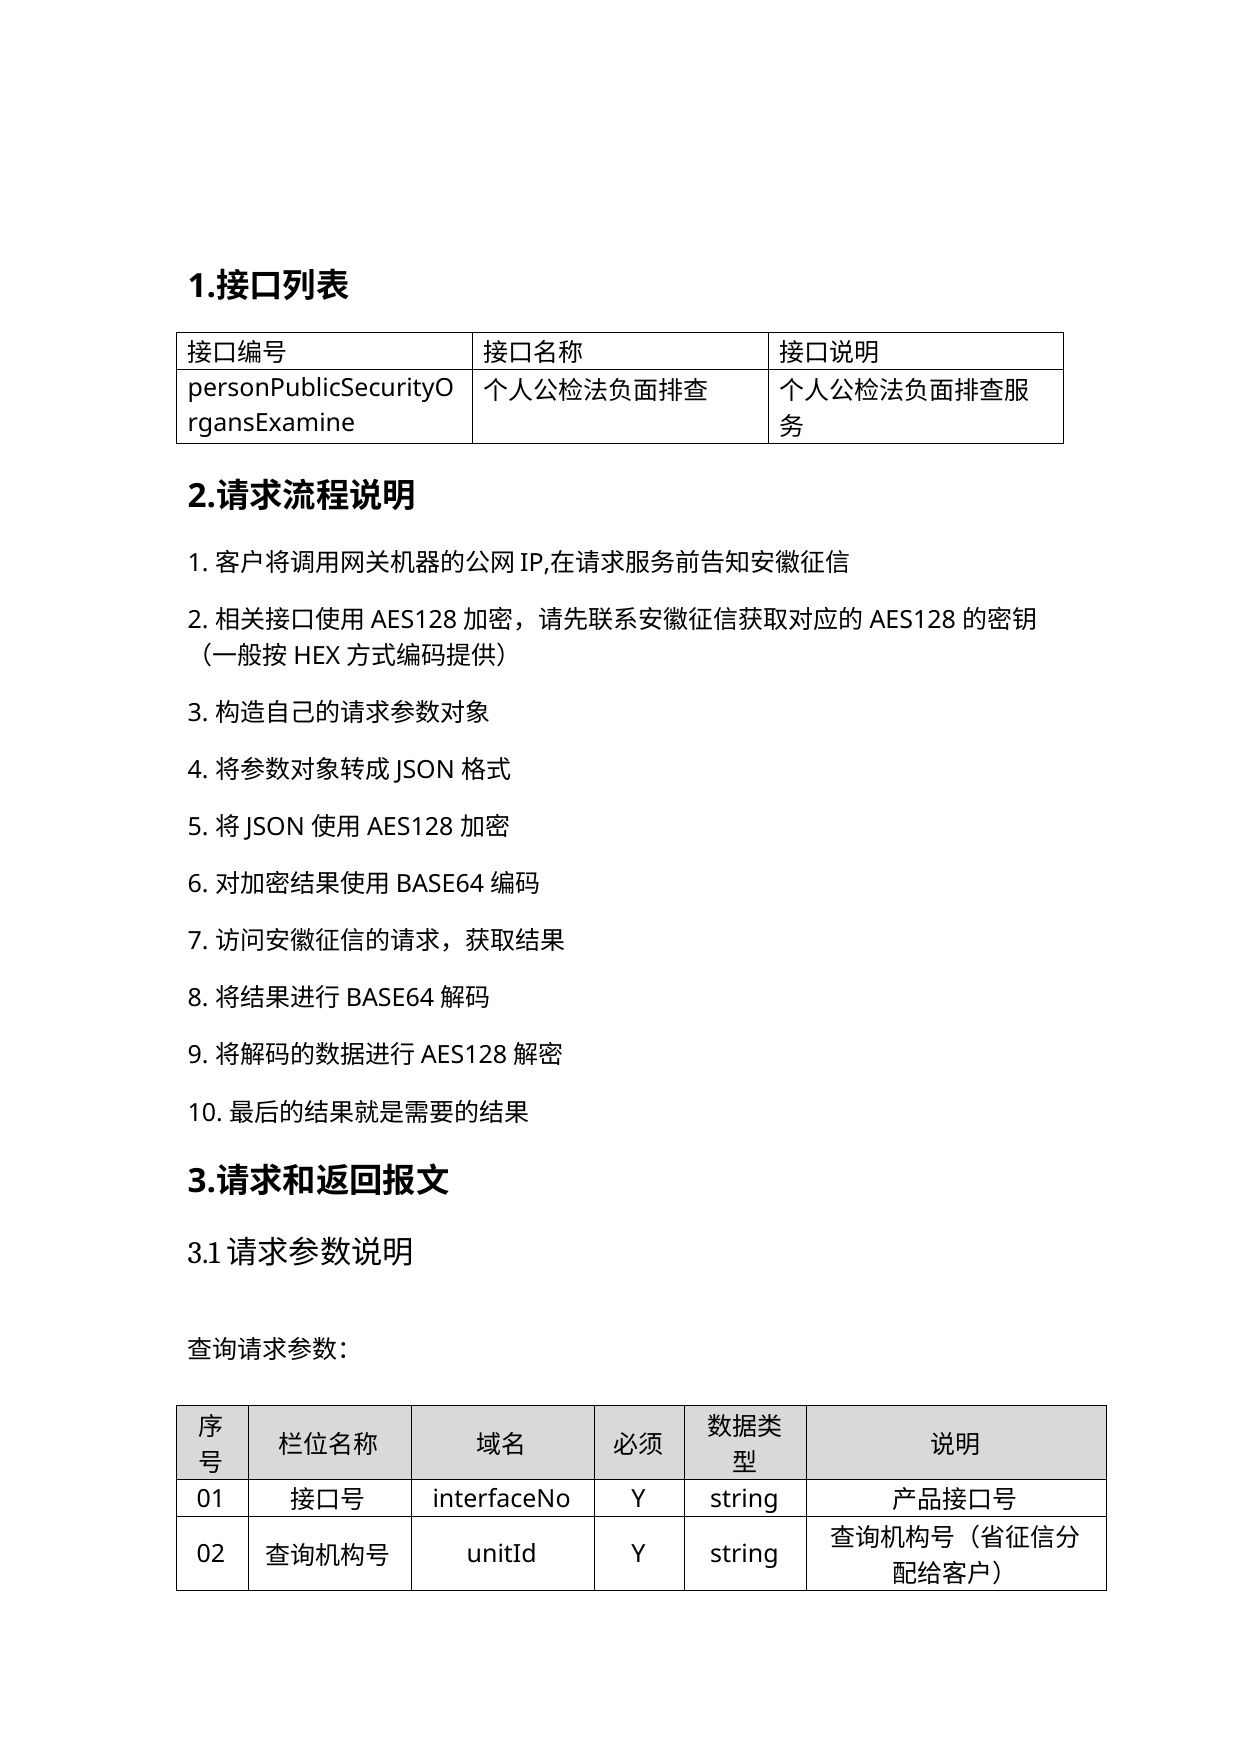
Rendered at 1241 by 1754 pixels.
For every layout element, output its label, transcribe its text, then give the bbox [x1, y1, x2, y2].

table_cell 个人公检法负面排查服务 [769, 370, 1063, 443]
table_cell string [685, 1480, 806, 1516]
table_header 域名 [412, 1406, 594, 1479]
table_cell personPublicSecurityOrgansExamine [177, 370, 472, 443]
text 5. 将 JSON 使用 AES128 加密 [187, 807, 1053, 843]
table_header 栏位名称 [249, 1406, 411, 1479]
table_cell 02 [177, 1517, 248, 1589]
table_header 接口编号 [177, 333, 472, 369]
text 3. 构造自己的请求参数对象 [187, 692, 1053, 729]
table_cell unitId [412, 1517, 594, 1589]
table_header 接口名称 [473, 333, 768, 369]
table_header 序号 [177, 1406, 248, 1479]
table_cell 个人公检法负面排查 [473, 370, 768, 443]
subtitle 1.接口列表 [187, 258, 1053, 307]
text 查询请求参数： [187, 1330, 1053, 1366]
table_header 接口说明 [769, 333, 1063, 369]
text 1. 客户将调用网关机器的公网IP,在请求服务前告知安徽征信 [187, 542, 1053, 578]
table_cell interfaceNo [412, 1480, 594, 1516]
text 9. 将解码的数据进行 AES128 解密 [187, 1035, 1053, 1071]
text 7. 访问安徽征信的请求，获取结果 [187, 921, 1053, 957]
table_header 说明 [807, 1406, 1106, 1479]
table_cell 接口号 [249, 1480, 411, 1516]
subtitle 3.1请求参数说明 [187, 1227, 1053, 1272]
text 8. 将结果进行 BASE64 解码 [187, 978, 1053, 1014]
table_header 数据类型 [685, 1406, 806, 1479]
text 2. 相关接口使用 AES128 加密，请先联系安徽征信获取对应的 AES128 的密钥（一般按 HEX 方式编码提供） [187, 599, 1053, 672]
table_cell 查询机构号（省征信分配给客户） [807, 1517, 1106, 1589]
table_cell 产品接口号 [807, 1480, 1106, 1516]
table_cell Y [595, 1480, 684, 1516]
table_cell 01 [177, 1480, 248, 1516]
table_cell 查询机构号 [249, 1517, 411, 1589]
subtitle 2.请求流程说明 [187, 469, 1053, 517]
text 4. 将参数对象转成 JSON 格式 [187, 749, 1053, 786]
subtitle 3.请求和返回报文 [187, 1153, 1053, 1202]
text 10. 最后的结果就是需要的结果 [187, 1092, 1053, 1128]
table_cell Y [595, 1517, 684, 1589]
text 6. 对加密结果使用 BASE64 编码 [187, 864, 1053, 900]
table_header 必须 [595, 1406, 684, 1479]
table_cell string [685, 1517, 806, 1589]
